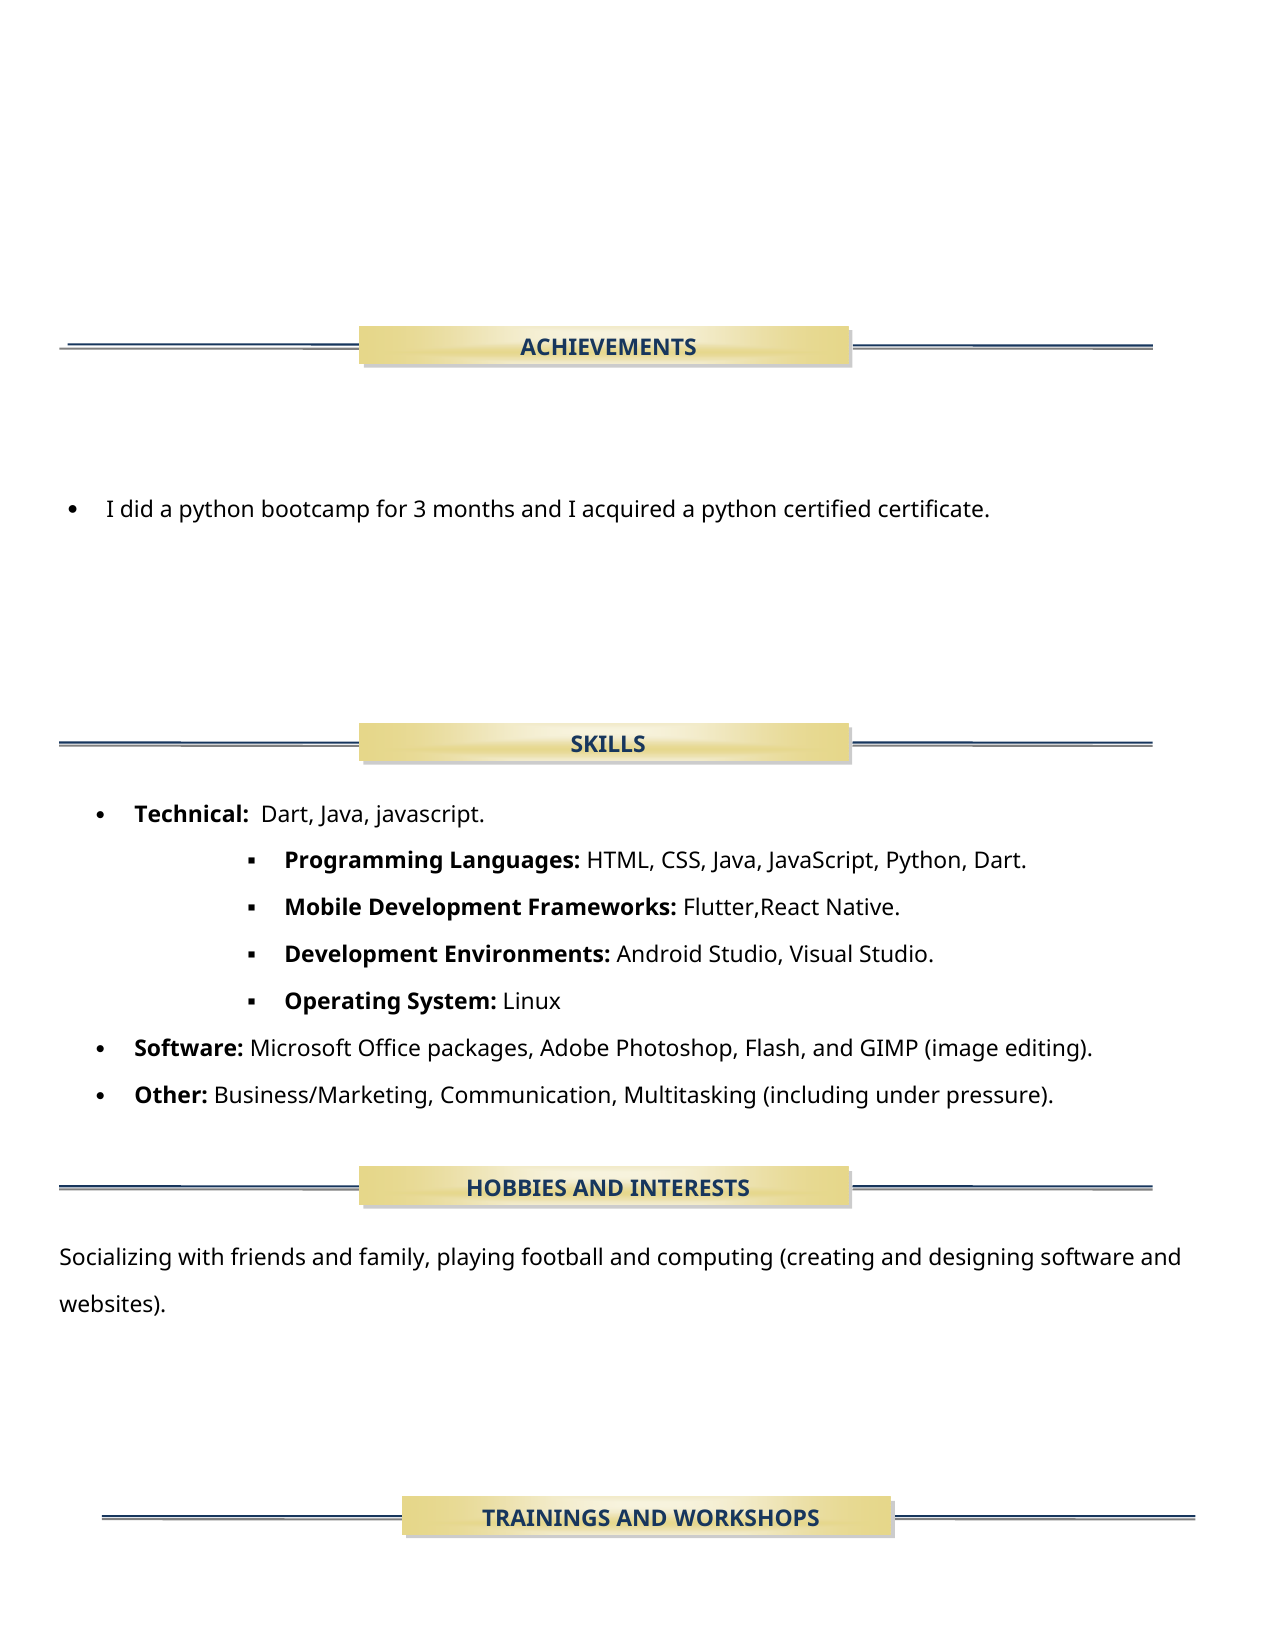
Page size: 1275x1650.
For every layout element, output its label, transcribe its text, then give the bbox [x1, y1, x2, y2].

list Technical: Dart, Java, javascript. [97, 727, 1216, 829]
text Socializing with friends and family, playing football and computing (creating and designing software and websites). [59, 1172, 1216, 1319]
list Other: Business/Marketing, Communication, Multitasking (including under pressure). [97, 1079, 1216, 1110]
list Programming Languages: HTML, CSS, Java, JavaScript, Python, Dart. [247, 844, 1216, 876]
list Operating System: Linux [247, 985, 1216, 1016]
list Mobile Development Frameworks: Flutter,React Native. [247, 891, 1216, 922]
picture [402, 1496, 891, 1535]
picture [359, 326, 849, 364]
list Software: Microsoft Office packages, Adobe Photoshop, Flash, and GIMP (image editing). [97, 1032, 1216, 1063]
picture [359, 723, 849, 761]
list Development Environments: Android Studio, Visual Studio. [247, 938, 1216, 969]
list I did a python bootcamp for 3 months and I acquired a python certified certificate. [68, 493, 1216, 524]
picture [359, 1166, 849, 1205]
